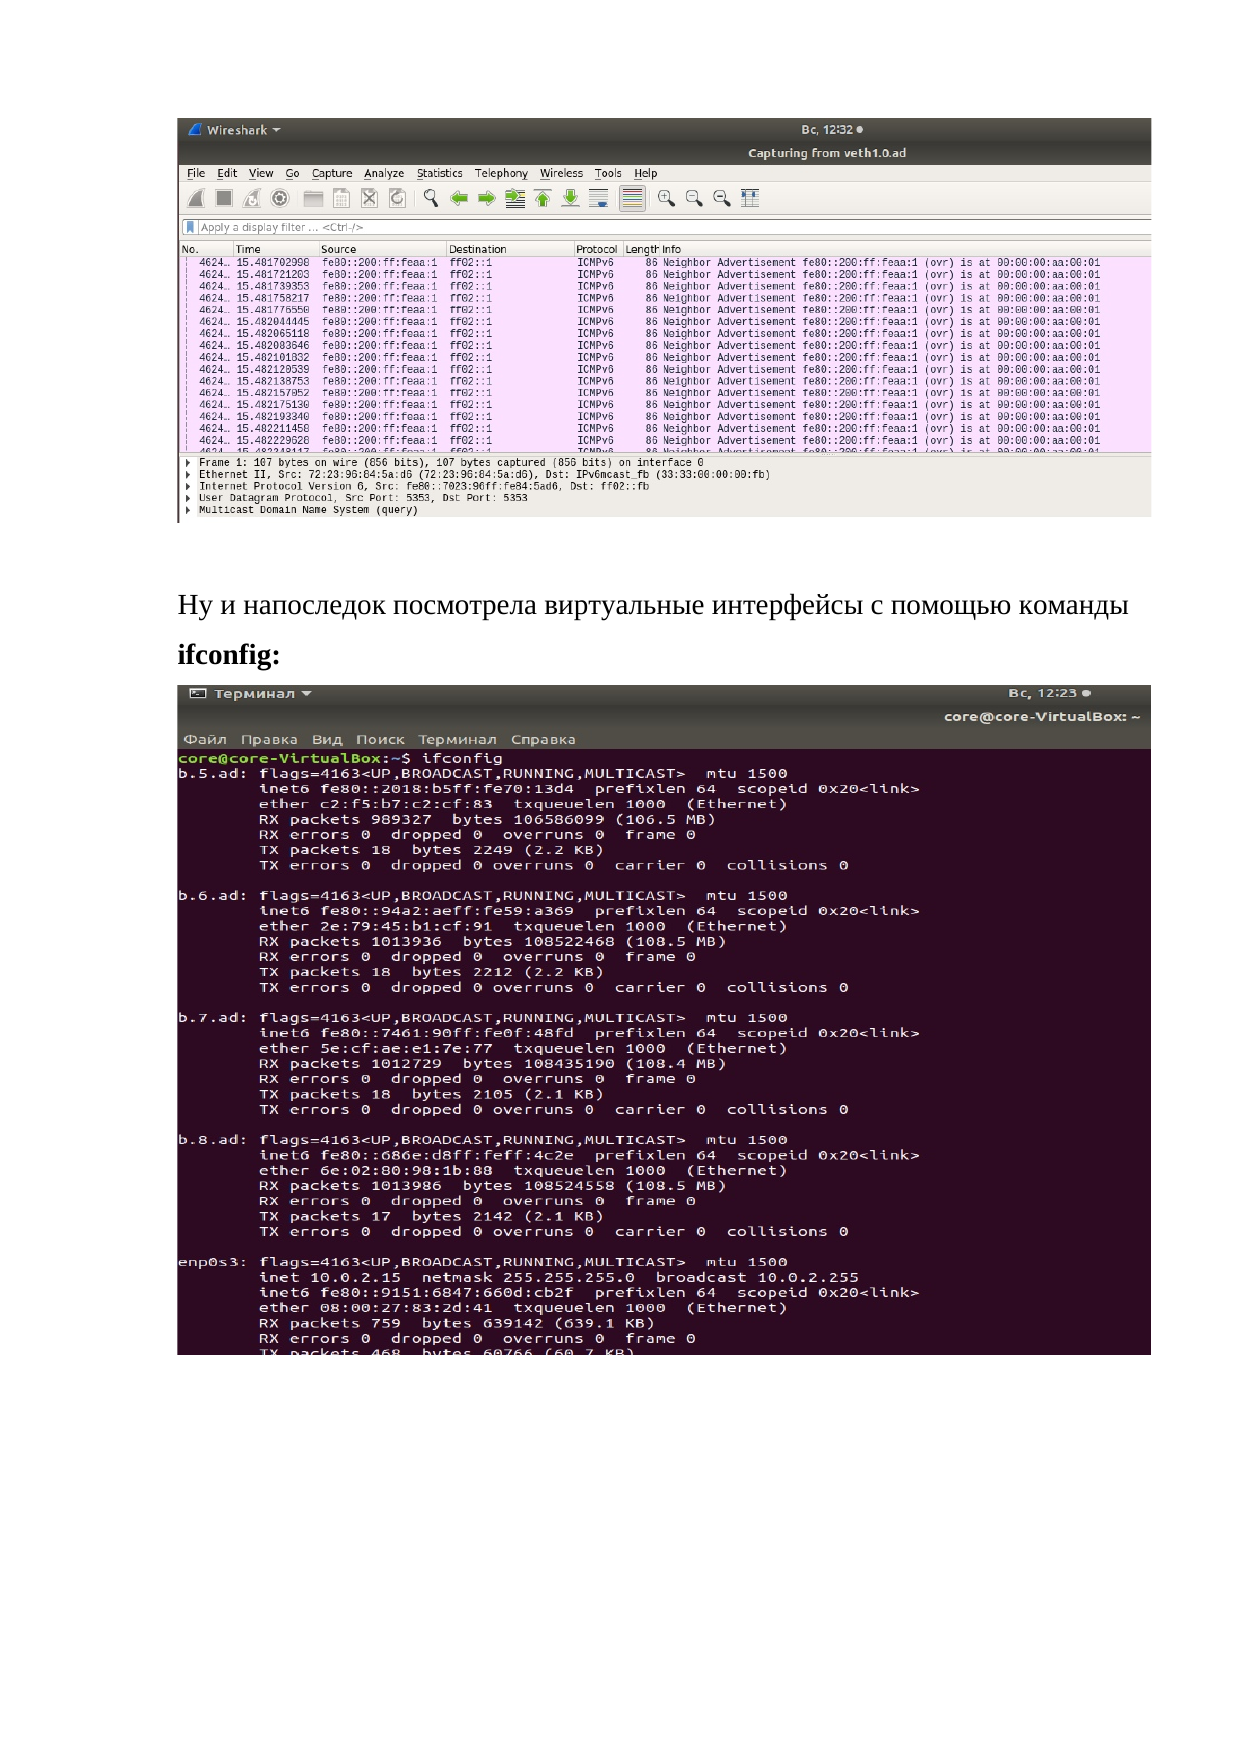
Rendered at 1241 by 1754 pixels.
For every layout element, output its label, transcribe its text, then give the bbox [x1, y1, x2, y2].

picture [177, 685, 1151, 1355]
picture [177, 118, 1152, 523]
